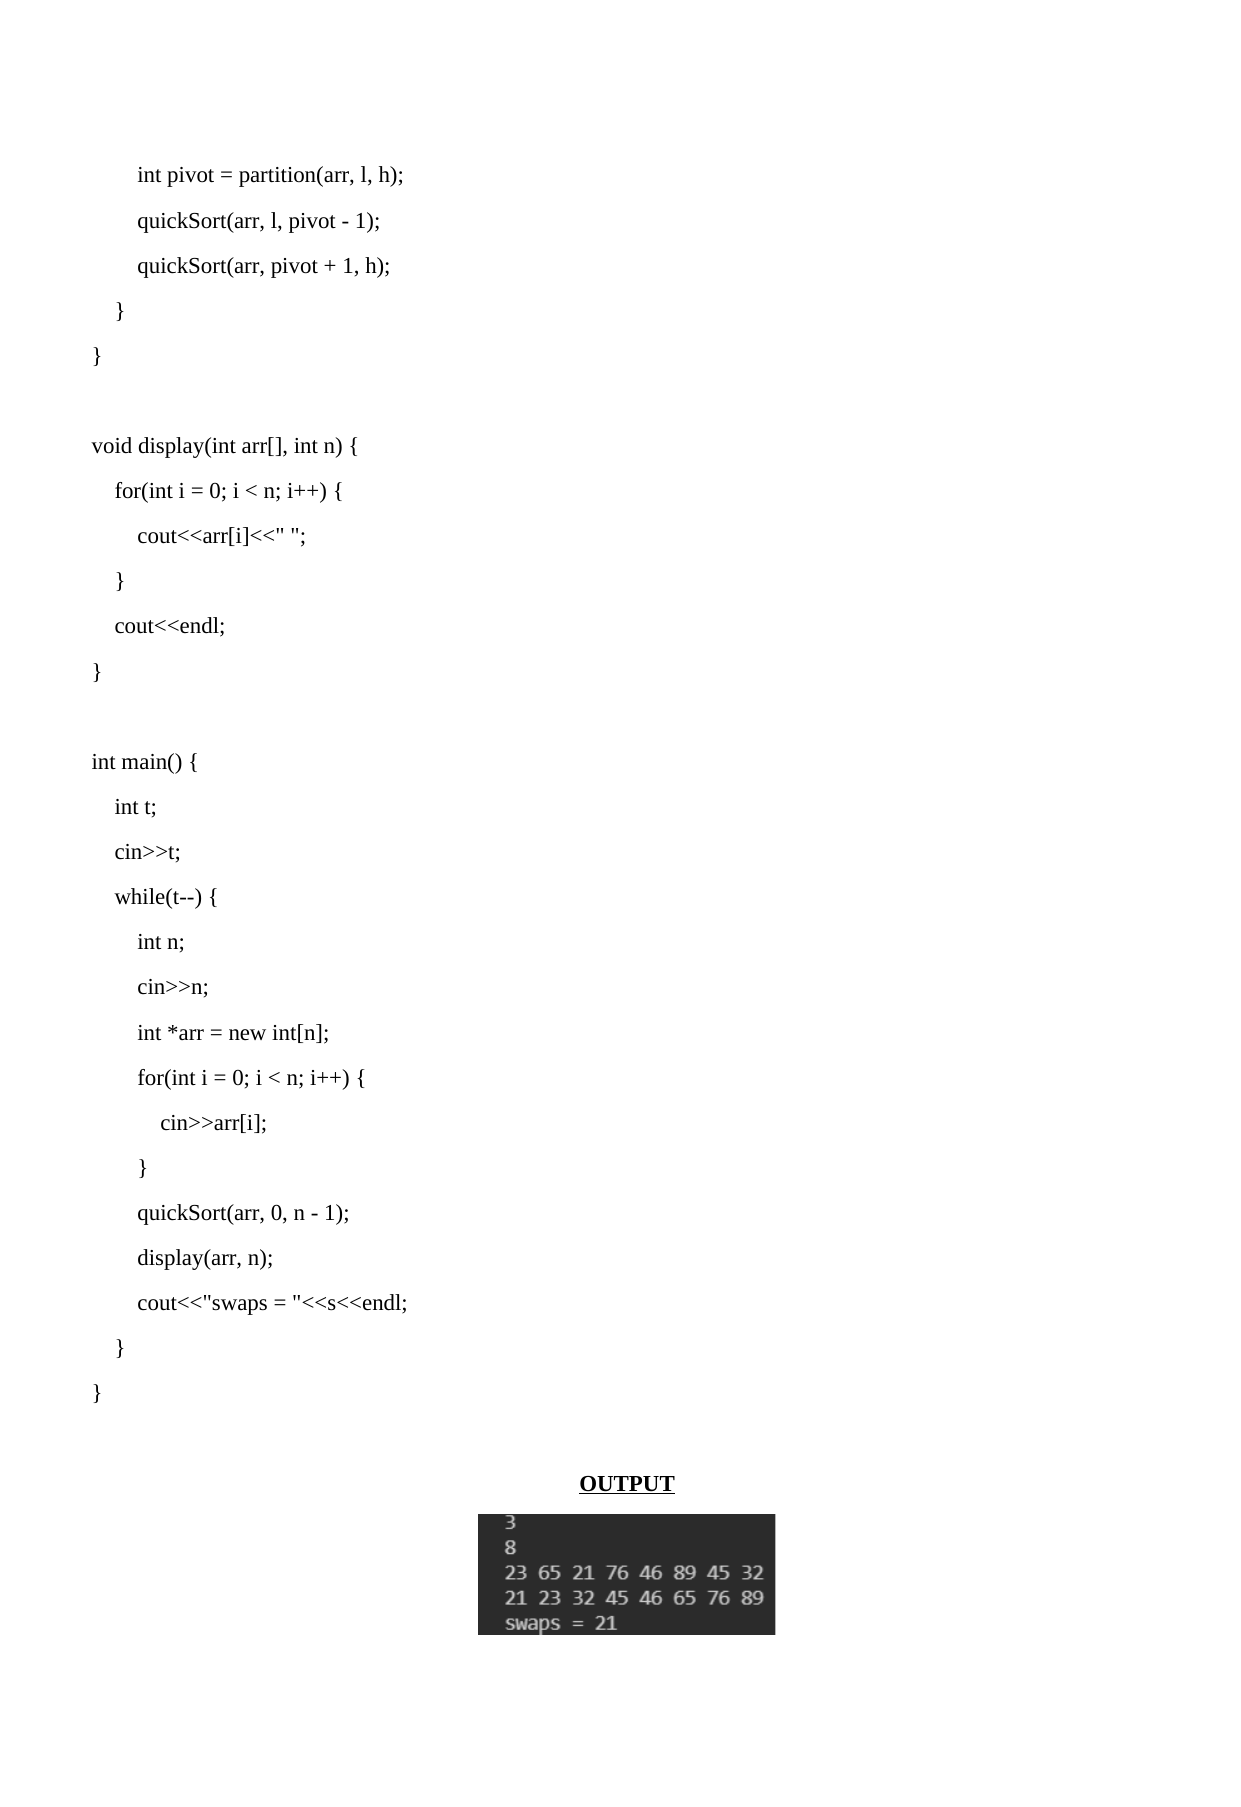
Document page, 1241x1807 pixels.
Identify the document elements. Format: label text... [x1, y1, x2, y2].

text for(int i = 0; i < n; i++) { [91, 1064, 1162, 1090]
text while(t--) { [91, 883, 1162, 909]
text cout<<arr[i]<<" "; [91, 522, 1162, 549]
text for(int i = 0; i < n; i++) { [91, 477, 1162, 504]
text } [91, 1154, 1162, 1180]
text } [91, 342, 1162, 368]
text cin>>t; [91, 838, 1162, 864]
text quickSort(arr, 0, n - 1); [91, 1199, 1162, 1225]
text cout<<"swaps = "<<s<<endl; [91, 1289, 1162, 1316]
text } [91, 1379, 1162, 1406]
text } [91, 658, 1162, 684]
text OUTPUT [91, 1469, 1162, 1496]
text display(arr, n); [91, 1244, 1162, 1270]
text void display(int arr[], int n) { [91, 432, 1162, 458]
text quickSort(arr, l, pivot - 1); [91, 207, 1162, 233]
text } [91, 297, 1162, 323]
text cout<<endl; [91, 613, 1162, 639]
text int t; [91, 793, 1162, 819]
text int n; [91, 928, 1162, 955]
text cin>>n; [91, 973, 1162, 1000]
text } [91, 567, 1162, 594]
text quickSort(arr, pivot + 1, h); [91, 252, 1162, 278]
text int *arr = new int[n]; [91, 1018, 1162, 1045]
text int pivot = partition(arr, l, h); [91, 162, 1162, 188]
text cin>>arr[i]; [91, 1109, 1162, 1135]
text int main() { [91, 748, 1162, 774]
text } [91, 1334, 1162, 1361]
